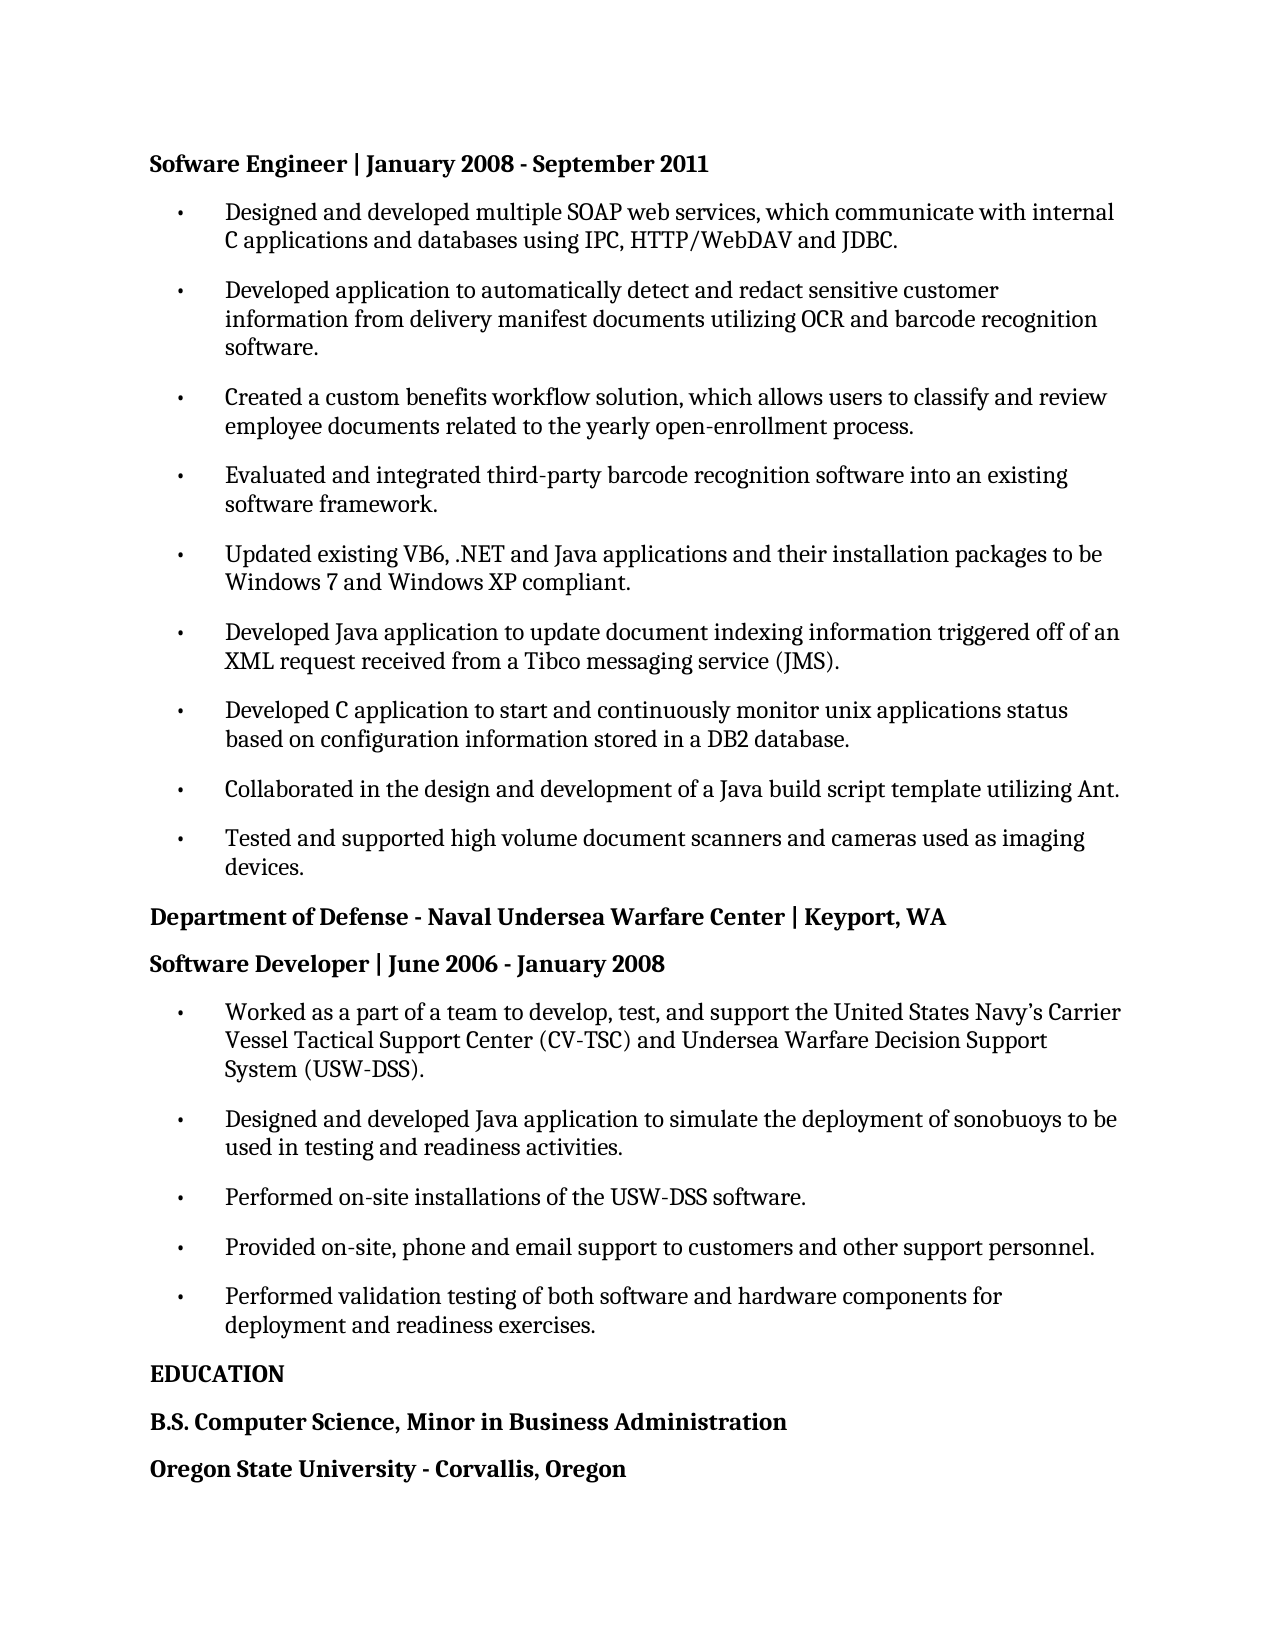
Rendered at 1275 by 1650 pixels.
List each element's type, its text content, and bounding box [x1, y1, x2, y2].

list Tested and supported high volume document scanners and cameras used as imaging devices. [175, 824, 1125, 882]
list Worked as a part of a team to develop, test, and support the United States Navy’s Carrier Vessel Tactical Support Center (CV-TSC) and Undersea Warfare Decision Support System (USW-DSS). [175, 997, 1125, 1084]
list Updated existing VB6, .NET and Java applications and their installation packages to be Windows 7 and Windows XP compliant. [175, 539, 1125, 597]
list Developed Java application to update document indexing information triggered off of an XML request received from a Tibco messaging service (JMS). [175, 618, 1125, 675]
list Evaluated and integrated third-party barcode recognition software into an existing software framework. [175, 461, 1125, 519]
list Developed C application to start and continuously monitor unix applications status based on configuration information stored in a DB2 database. [175, 696, 1125, 754]
text Software Developer | June 2006 - January 2008 [150, 950, 1125, 979]
text Sofware Engineer | January 2008 - September 2011 [150, 150, 1125, 179]
text Oregon State University - Corvallis, Oregon [150, 1455, 1125, 1484]
list Provided on-site, phone and email support to customers and other support personnel. [175, 1232, 1125, 1261]
list Developed application to automatically detect and redact sensitive customer information from delivery manifest documents utilizing OCR and barcode recognition software. [175, 276, 1125, 362]
text EDUCATION [150, 1360, 1125, 1389]
list Designed and developed Java application to simulate the deployment of sonobuoys to be used in testing and readiness activities. [175, 1104, 1125, 1162]
text Department of Defense - Naval Undersea Warfare Center | Keyport, WA [150, 902, 1125, 931]
list Collaborated in the design and development of a Java build script template utilizing Ant. [175, 774, 1125, 803]
text B.S. Computer Science, Minor in Business Administration [150, 1408, 1125, 1437]
list Performed validation testing of both software and hardware components for deployment and readiness exercises. [175, 1282, 1125, 1339]
list Performed on-site installations of the USW-DSS software. [175, 1183, 1125, 1212]
list Designed and developed multiple SOAP web services, which communicate with internal C applications and databases using IPC, HTTP/WebDAV and JDBC. [175, 197, 1125, 255]
